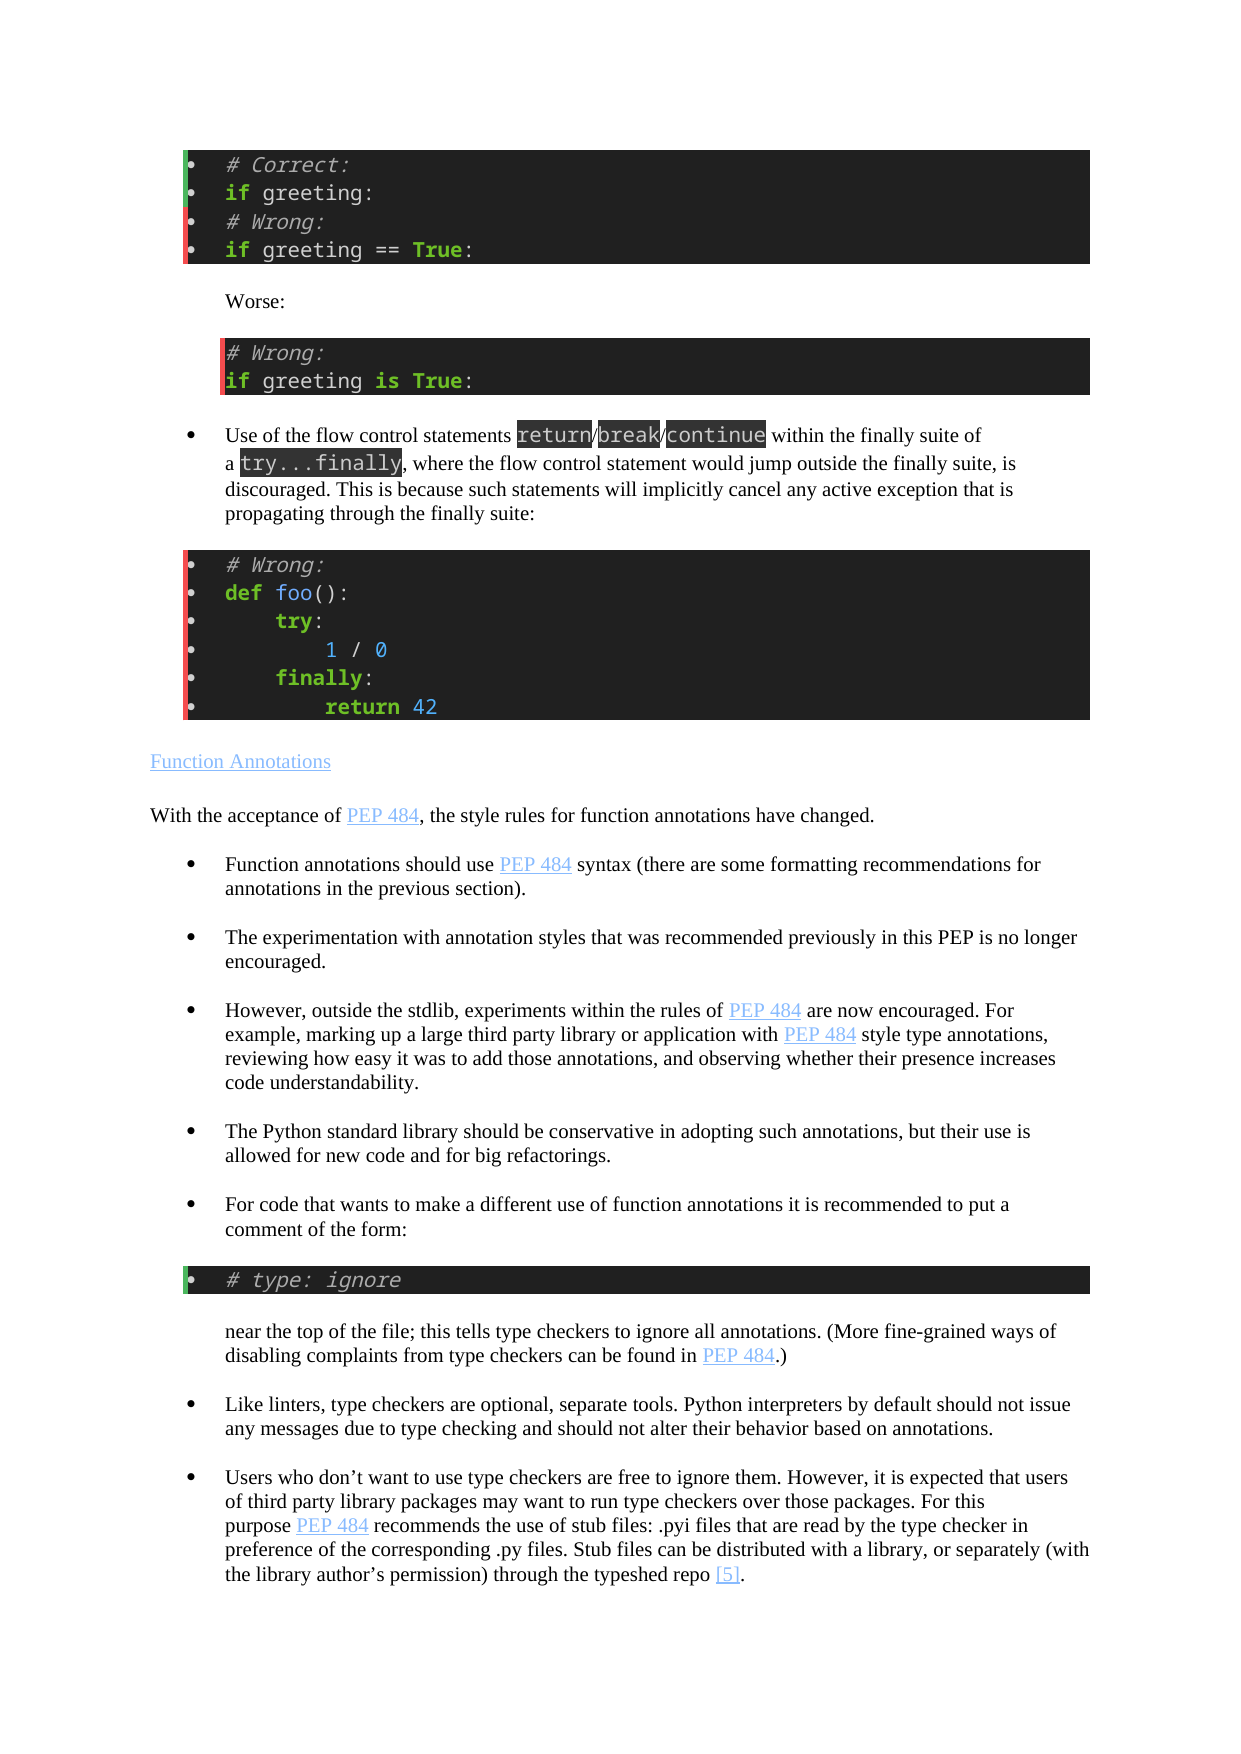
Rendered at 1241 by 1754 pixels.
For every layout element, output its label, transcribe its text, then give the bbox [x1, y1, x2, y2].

list # Wrong: [188, 550, 1090, 578]
list # type: ignore [188, 1266, 1090, 1294]
list Use of the flow control statements return/break/continue within the finally suite of a try...finally, where the flow control statement would jump outside the finally suite, is discouraged. This is because such statements will implicitly cancel any active exception that is propagating through the finally suite: [187, 420, 1090, 525]
text # Wrong: [225, 338, 1090, 366]
list Users who don’t want to use type checkers are free to ignore them. However, it is expected that users of third party library packages may want to run type checkers over those packages. For this purpose PEP 484 recommends the use of stub files: .pyi files that are read by the type checker in preference of the corresponding .py files. Stub files can be distributed with a library, or separately (with the library author’s permission) through the typeshed repo [5]. [187, 1465, 1090, 1586]
text Worse: [225, 289, 1090, 313]
text Function Annotations [150, 749, 1090, 773]
list return 42 [188, 692, 1090, 720]
list 1 / 0 [188, 635, 1090, 663]
list finally: [188, 663, 1090, 692]
text near the top of the file; this tells type checkers to ignore all annotations. (More fine-grained ways of disabling complaints from type checkers can be found in PEP 484.) [225, 1319, 1090, 1367]
list # Wrong: [188, 207, 1090, 235]
list However, outside the stdlib, experiments within the rules of PEP 484 are now encouraged. For example, marking up a large third party library or application with PEP 484 style type annotations, reviewing how easy it was to add those annotations, and observing whether their presence increases code understandability. [187, 998, 1090, 1094]
text With the acceptance of PEP 484, the style rules for function annotations have changed. [150, 803, 1090, 827]
list Like linters, type checkers are optional, separate tools. Python interpreters by default should not issue any messages due to type checking and should not alter their behavior based on annotations. [187, 1392, 1090, 1440]
list if greeting: [188, 178, 1090, 207]
text if greeting is True: [225, 366, 1090, 395]
list try: [188, 607, 1090, 635]
list # Correct: [188, 150, 1090, 178]
list if greeting == True: [188, 235, 1090, 264]
list Function annotations should use PEP 484 syntax (there are some formatting recommendations for annotations in the previous section). [187, 852, 1090, 900]
list For code that wants to make a different use of function annotations it is recommended to put a comment of the form: [187, 1192, 1090, 1241]
list The Python standard library should be conservative in adopting such annotations, but their use is allowed for new code and for big refactorings. [187, 1119, 1090, 1167]
list def foo(): [188, 578, 1090, 607]
list The experimentation with annotation styles that was recommended previously in this PEP is no longer encouraged. [187, 925, 1090, 973]
